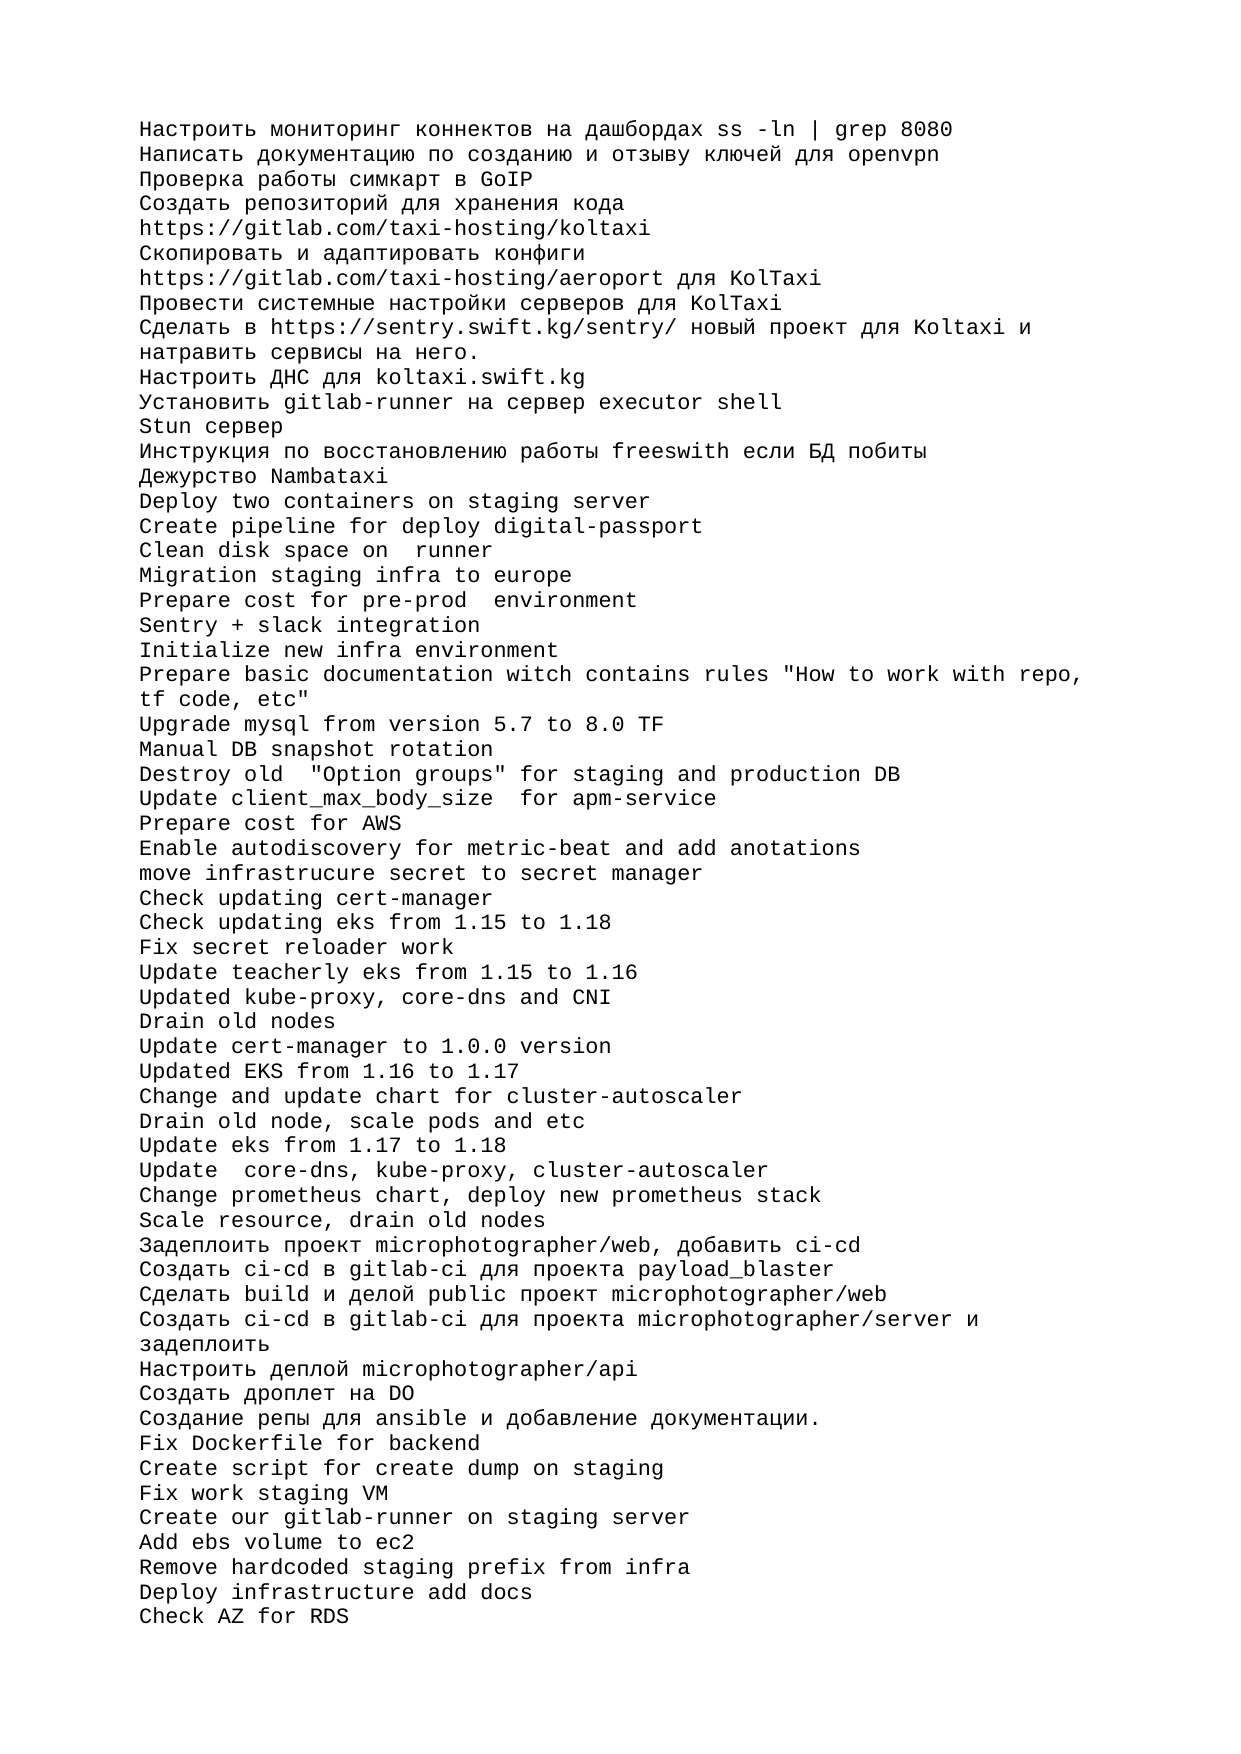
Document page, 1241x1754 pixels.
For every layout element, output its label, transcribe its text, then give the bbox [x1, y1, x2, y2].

text Add ebs volume to ec2 [139, 1531, 1101, 1556]
text Manual DB snapshot rotation [139, 738, 1101, 763]
text Настроить мониторинг коннектов на дашбордах ss -ln | grep 8080 [139, 118, 1101, 143]
text Stun сервер [139, 416, 1101, 440]
text Deploy two containers on staging server [139, 490, 1101, 515]
text Скопировать и адаптировать конфиги https://gitlab.com/taxi-hosting/aeroport для KolTaxi [139, 242, 1101, 292]
text Prepare basic documentation witch contains rules "How to work with repo, tf code, etc" [139, 663, 1101, 713]
text Sentry + slack integration [139, 614, 1101, 639]
text Change prometheus chart, deploy new prometheus stack [139, 1184, 1101, 1209]
text Drain old nodes [139, 1011, 1101, 1035]
text Установить gitlab-runner на сервер executor shell [139, 391, 1101, 416]
text Update teacherly eks from 1.15 to 1.16 [139, 961, 1101, 986]
text Create script for create dump on staging [139, 1457, 1101, 1482]
text Enable autodiscovery for metric-beat and add anotations [139, 837, 1101, 862]
text Destroy old "Option groups" for staging and production DB [139, 763, 1101, 787]
text Update core-dns, kube-proxy, cluster-autoscaler [139, 1159, 1101, 1184]
text Сделать build и делой public проект microphotographer/web [139, 1283, 1101, 1308]
text move infrastrucure secret to secret manager [139, 862, 1101, 887]
text Updated kube-proxy, core-dns and CNI [139, 986, 1101, 1011]
text Создать ci-cd в gitlab-ci для проекта microphotographer/server и задеплоить [139, 1308, 1101, 1358]
text Check updating cert-manager [139, 887, 1101, 911]
text Update client_max_body_size for apm-service [139, 787, 1101, 812]
text Create pipeline for deploy digital-passport [139, 515, 1101, 539]
text Update eks from 1.17 to 1.18 [139, 1134, 1101, 1159]
text Scale resource, drain old nodes [139, 1209, 1101, 1234]
text Create our gitlab-runner on staging server [139, 1506, 1101, 1531]
text Сделать в https://sentry.swift.kg/sentry/ новый проект для Koltaxi и натравить сервисы на него. [139, 316, 1101, 366]
text Дежурство Nambataxi [139, 465, 1101, 490]
text Update cert-manager to 1.0.0 version [139, 1035, 1101, 1060]
text Check updating eks from 1.15 to 1.18 [139, 911, 1101, 936]
text Инструкция по восстановлению работы freeswith если БД побиты [139, 440, 1101, 465]
text Создание репы для ansible и добавление документации. [139, 1407, 1101, 1432]
text Change and update chart for cluster-autoscaler [139, 1085, 1101, 1110]
text Настроить ДНС для koltaxi.swift.kg [139, 366, 1101, 391]
text Prepare cost for pre-prod environment [139, 589, 1101, 614]
text Remove hardcoded staging prefix from infra [139, 1556, 1101, 1581]
text Написать документацию по созданию и отзыву ключей для openvpn [139, 143, 1101, 168]
text Создать дроплет на DO [139, 1382, 1101, 1407]
text Drain old node, scale pods and etc [139, 1110, 1101, 1134]
text Настроить деплой microphotographer/api [139, 1358, 1101, 1382]
text Prepare cost for AWS [139, 812, 1101, 837]
text Updated EKS from 1.16 to 1.17 [139, 1060, 1101, 1085]
text Проверка работы симкарт в GoIP [139, 168, 1101, 192]
text Initialize new infra environment [139, 639, 1101, 663]
text Fix secret reloader work [139, 936, 1101, 961]
text Задеплоить проект microphotographer/web, добавить ci-cd [139, 1234, 1101, 1258]
text Создать репозиторий для хранения кода https://gitlab.com/taxi-hosting/koltaxi [139, 192, 1101, 242]
text Check AZ for RDS [139, 1606, 1101, 1630]
text Fix work staging VM [139, 1482, 1101, 1506]
text Провести системные настройки серверов для KolTaxi [139, 292, 1101, 316]
text Clean disk space on runner [139, 539, 1101, 564]
text Создать ci-cd в gitlab-ci для проекта payload_blaster [139, 1258, 1101, 1283]
text Deploy infrastructure add docs [139, 1581, 1101, 1606]
text Migration staging infra to europe [139, 564, 1101, 589]
text Upgrade mysql from version 5.7 to 8.0 TF [139, 713, 1101, 738]
text Fix Dockerfile for backend [139, 1432, 1101, 1457]
